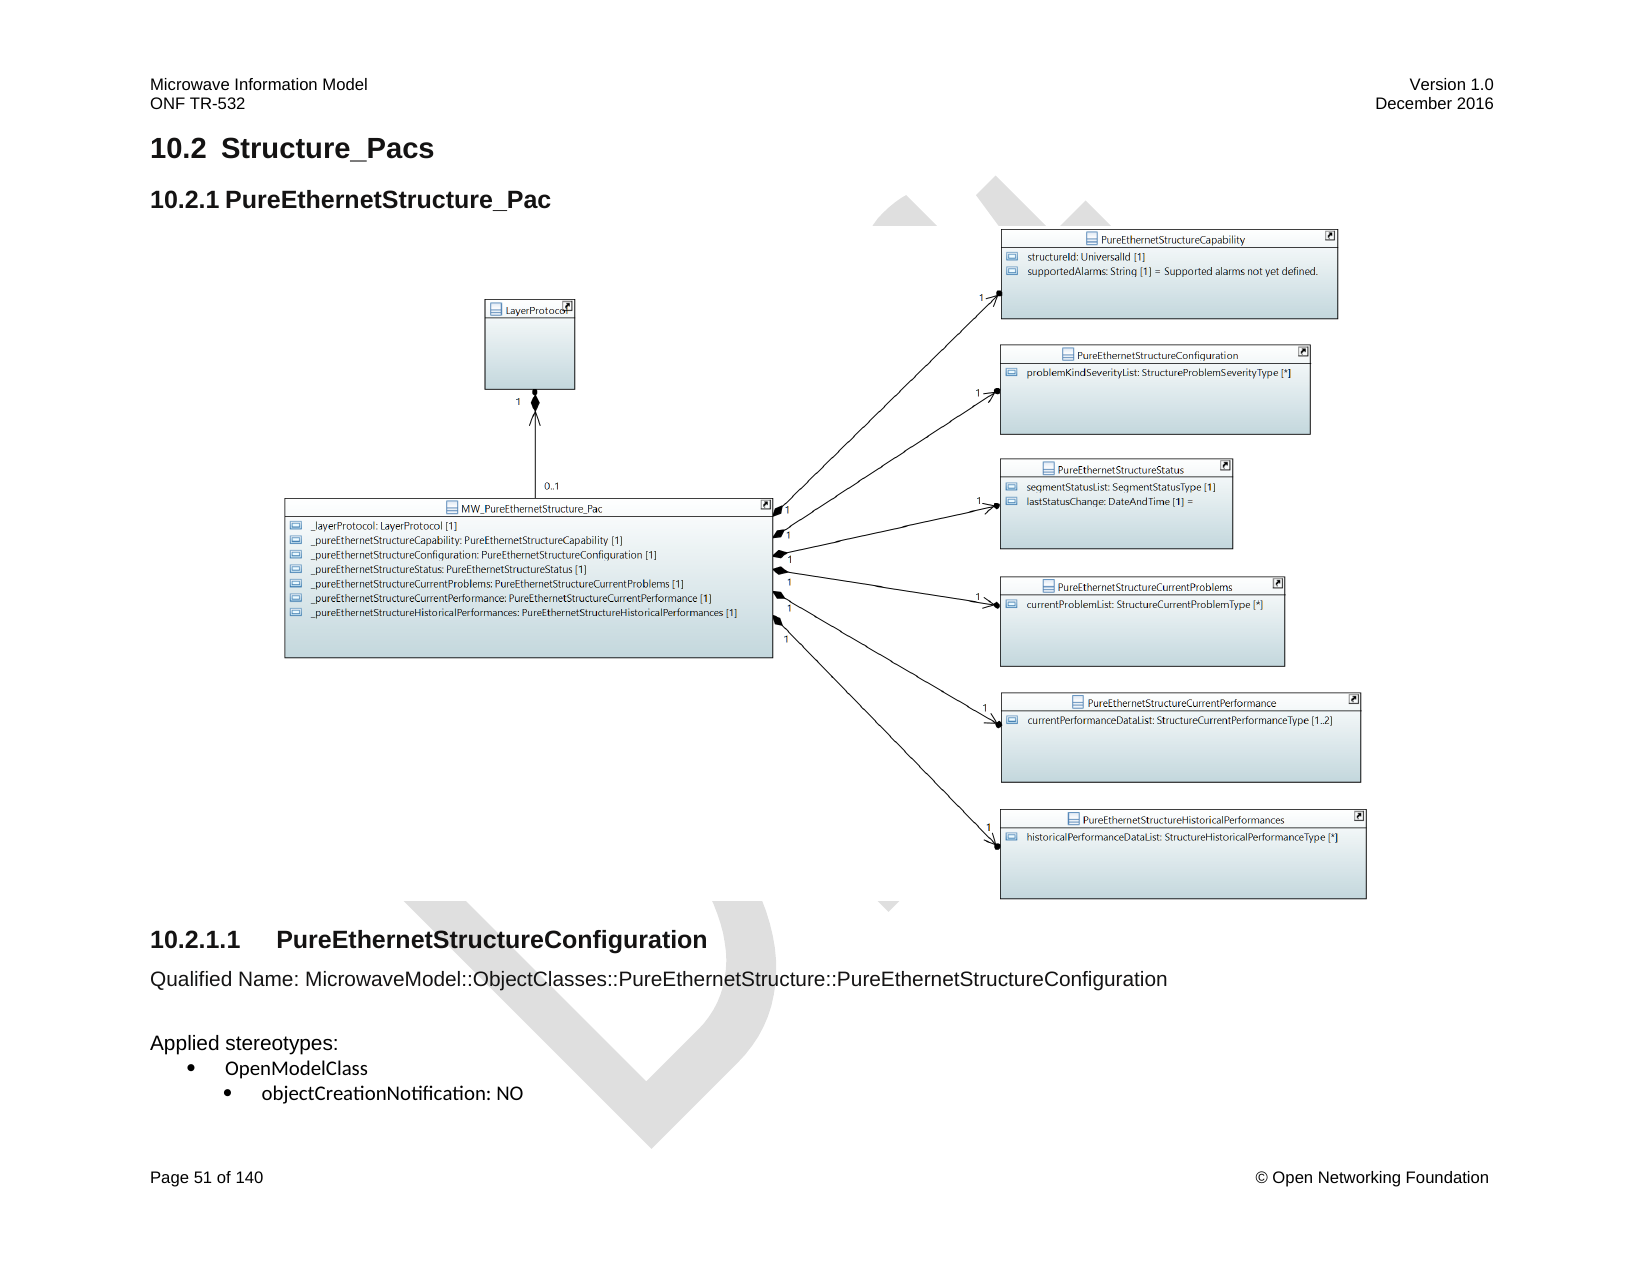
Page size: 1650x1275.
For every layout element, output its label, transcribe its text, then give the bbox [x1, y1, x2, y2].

list OpenModelClass [187, 1055, 1500, 1080]
picture [281, 226, 1368, 901]
text Applied stereotypes: [150, 1031, 1500, 1055]
list objectCreationNotification: NO [224, 1080, 1500, 1106]
subtitle PureEthernetStructure_Pac [150, 185, 1500, 214]
subtitle PureEthernetStructureConfiguration [150, 925, 1500, 954]
subtitle Structure_Pacs [150, 131, 1500, 164]
text Qualified Name: MicrowaveModel::ObjectClasses::PureEthernetStructure::PureEthernetStructureConfiguration [150, 966, 1500, 990]
